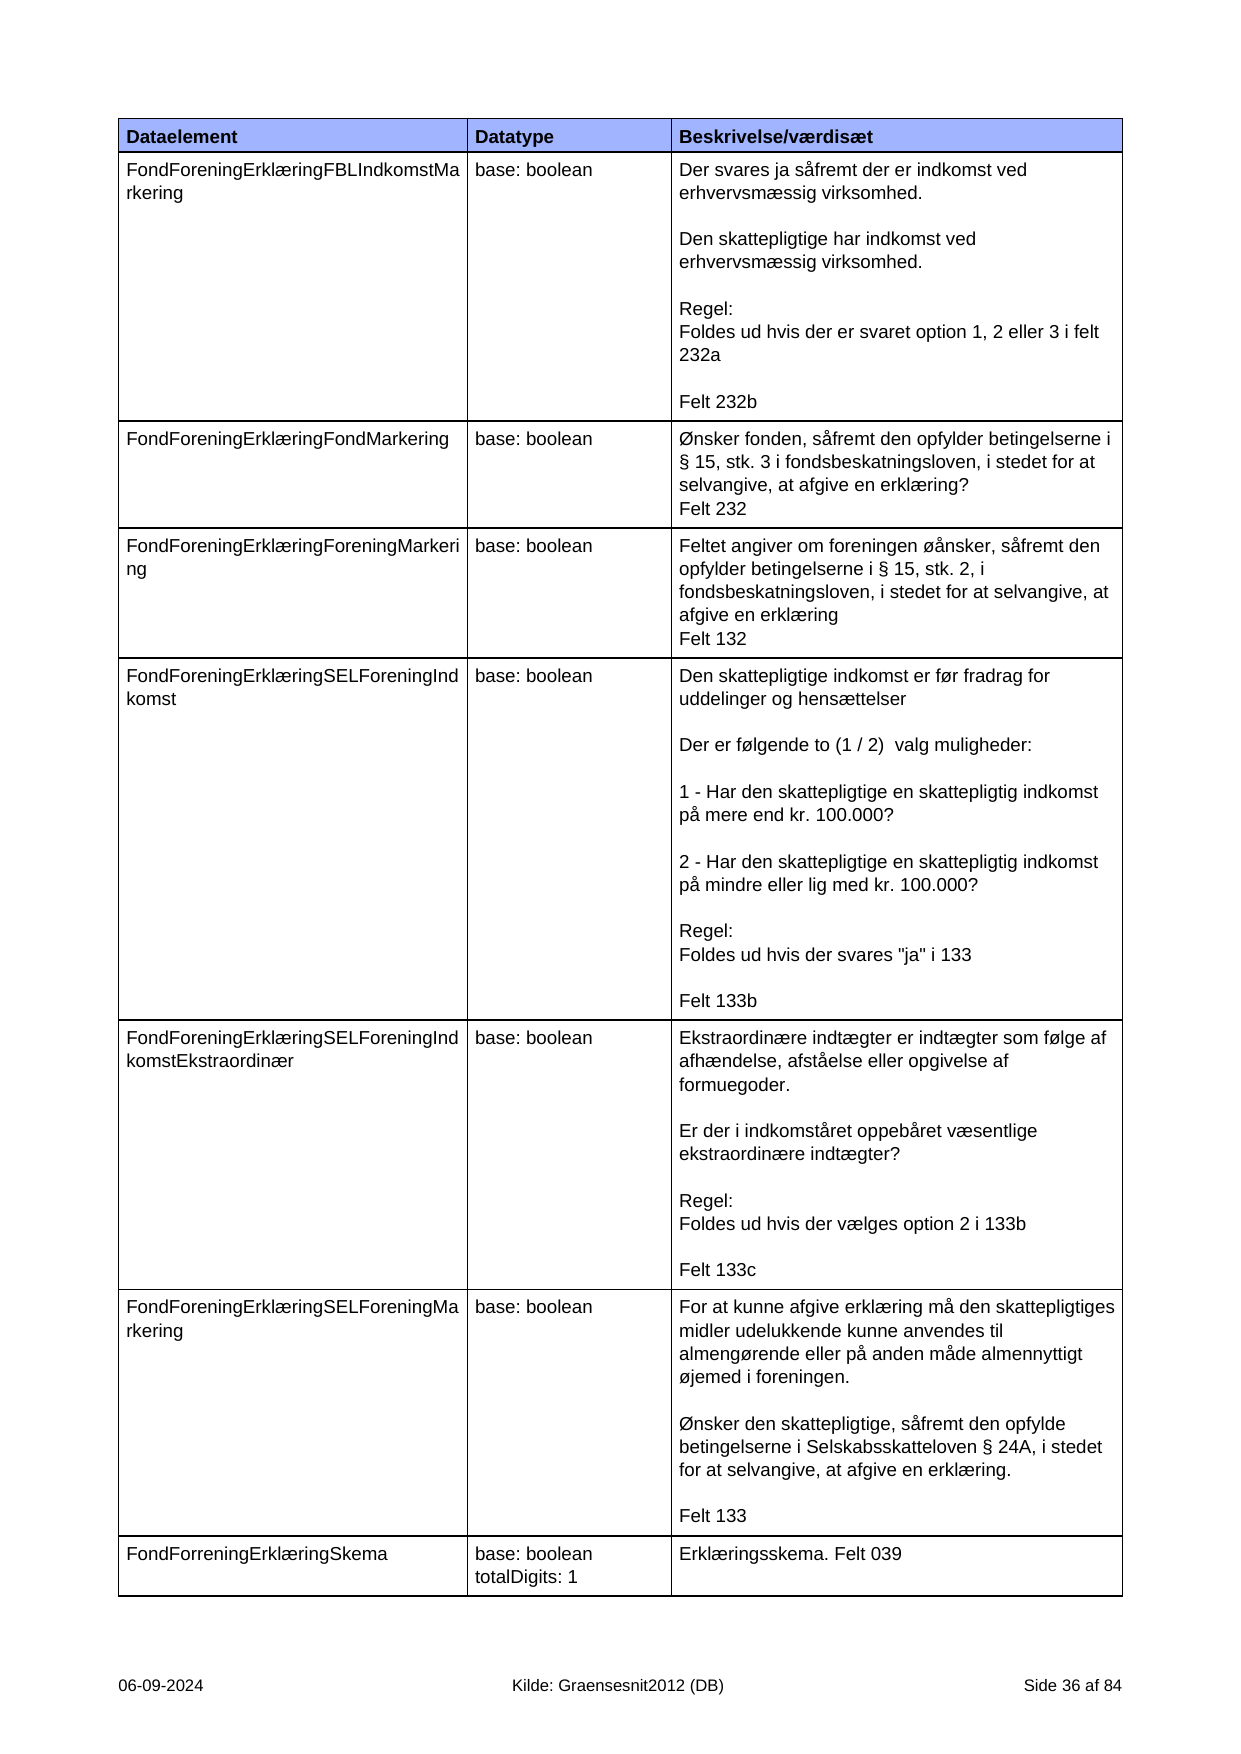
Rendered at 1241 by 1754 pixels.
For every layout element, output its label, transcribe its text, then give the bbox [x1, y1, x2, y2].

table_cell base: boolean [468, 1290, 671, 1535]
table_header Beskrivelse/værdisæt [672, 119, 1122, 151]
table_cell Den skattepligtige indkomst er før fradrag for uddelinger og hensættelser Der er følgende to (1 / 2) valg muligheder: 1 - Har den skattepligtige en skattepligtig indkomst på mere end kr. 100.000? 2 - Har den skattepligtige en skattepligtig indkomst på mindre eller lig med kr. 100.000? Regel: Foldes ud hvis der svares "ja" i 133 Felt 133b [672, 659, 1122, 1019]
table_cell FondForreningErklæringSkema [119, 1537, 467, 1595]
table_cell FondForeningErklæringSELForeningIndkomstEkstraordinær [119, 1021, 467, 1289]
table_header Dataelement [119, 119, 467, 151]
table_cell Ekstraordinære indtægter er indtægter som følge af afhændelse, afståelse eller opgivelse af formuegoder. Er der i indkomståret oppebåret væsentlige ekstraordinære indtægter? Regel: Foldes ud hvis der vælges option 2 i 133b Felt 133c [672, 1021, 1122, 1289]
table_cell Der svares ja såfremt der er indkomst ved erhvervsmæssig virksomhed. Den skattepligtige har indkomst ved erhvervsmæssig virksomhed. Regel: Foldes ud hvis der er svaret option 1, 2 eller 3 i felt 232a Felt 232b [672, 153, 1122, 420]
table_cell FondForeningErklæringSELForeningMarkering [119, 1290, 467, 1535]
table_cell base: boolean [468, 529, 671, 657]
table_cell FondForeningErklæringFondMarkering [119, 422, 467, 527]
table_cell For at kunne afgive erklæring må den skattepligtiges midler udelukkende kunne anvendes til almengørende eller på anden måde almennyttigt øjemed i foreningen. Ønsker den skattepligtige, såfremt den opfylde betingelserne i Selskabsskatteloven § 24A, i stedet for at selvangive, at afgive en erklæring. Felt 133 [672, 1290, 1122, 1535]
table_cell Erklæringsskema. Felt 039 [672, 1537, 1122, 1595]
table_cell Feltet angiver om foreningen øånsker, såfremt den opfylder betingelserne i § 15, stk. 2, i fondsbeskatningsloven, i stedet for at selvangive, at afgive en erklæring Felt 132 [672, 529, 1122, 657]
table_cell Ønsker fonden, såfremt den opfylder betingelserne i § 15, stk. 3 i fondsbeskatningsloven, i stedet for at selvangive, at afgive en erklæring? Felt 232 [672, 422, 1122, 527]
table_cell base: boolean totalDigits: 1 [468, 1537, 671, 1595]
table_cell FondForeningErklæringFBLIndkomstMarkering [119, 153, 467, 420]
table_cell base: boolean [468, 153, 671, 420]
table_header Datatype [468, 119, 671, 151]
table_cell FondForeningErklæringSELForeningIndkomst [119, 659, 467, 1019]
table_cell FondForeningErklæringForeningMarkering [119, 529, 467, 657]
table_cell base: boolean [468, 422, 671, 527]
table_cell base: boolean [468, 659, 671, 1019]
table_cell base: boolean [468, 1021, 671, 1289]
